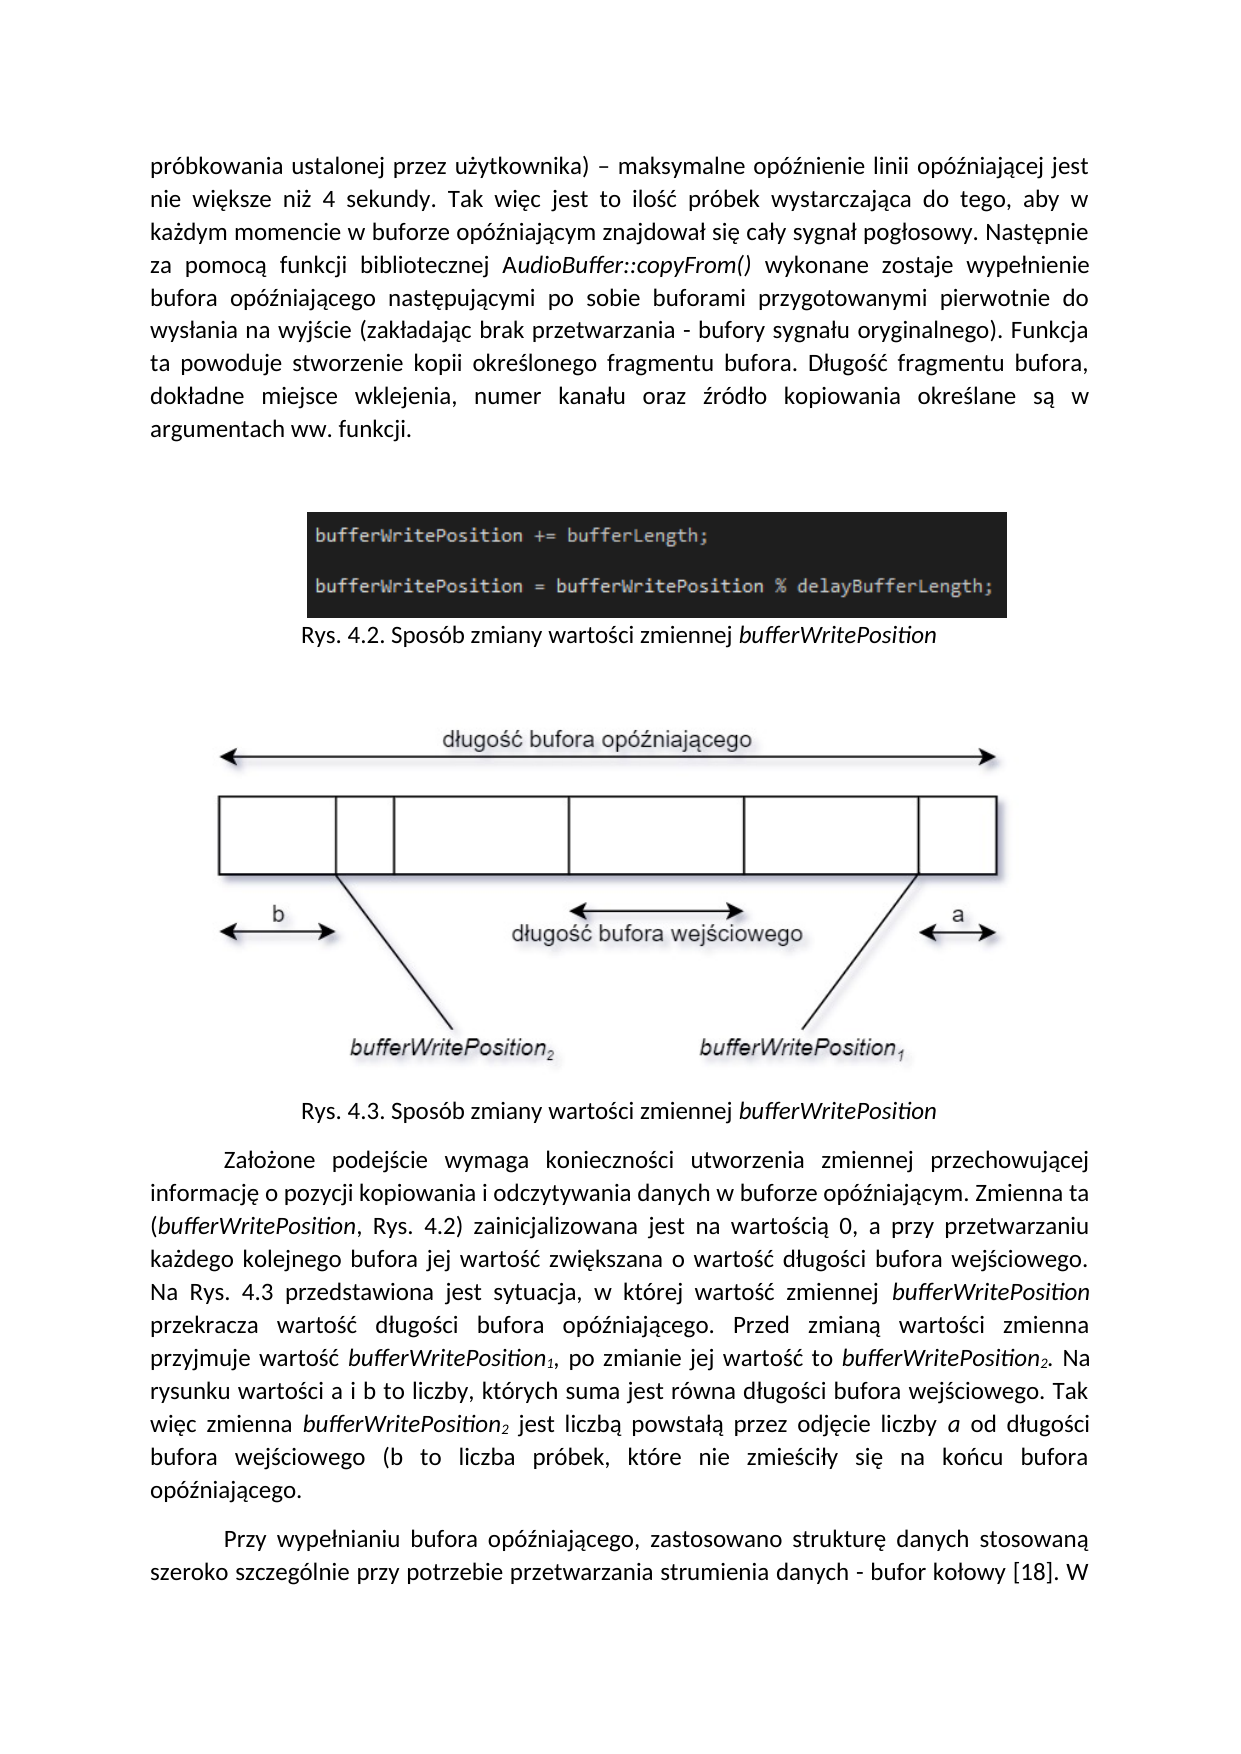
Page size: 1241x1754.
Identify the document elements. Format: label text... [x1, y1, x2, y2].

text Rys. 4.3. Sposób zmiany wartości zmiennej bufferWritePosition [150, 719, 1090, 1126]
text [150, 150, 1090, 444]
text Rys. 4.2. Sposób zmiany wartości zmiennej bufferWritePosition [150, 512, 1090, 650]
text Założone podejście wymaga konieczności utworzenia zmiennej przechowującej informację o pozycji kopiowania i odczytywania danych w buforze opóźniającym. Zmienna ta (bufferWritePosition, Rys. 4.2) zainicjalizowana jest na wartością 0, a przy przetwarzaniu każdego kolejnego bufora jej wartość zwiększana o wartość długości bufora wejściowego. Na Rys. 4.3 przedstawiona jest sytuacja, w której wartość zmiennej bufferWritePosition przekracza wartość długości bufora opóźniającego. Przed zmianą wartości zmienna przyjmuje wartość bufferWritePosition1, po zmianie jej wartość to bufferWritePosition2. Na rysunku wartości a i b to liczby, których suma jest równa długości bufora wejściowego. Tak więc zmienna bufferWritePosition2 jest liczbą powstałą przez odjęcie liczby a od długości bufora wejściowego (b to liczba próbek, które nie zmieściły się na końcu bufora opóźniającego. [150, 1145, 1090, 1504]
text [150, 1523, 1090, 1587]
